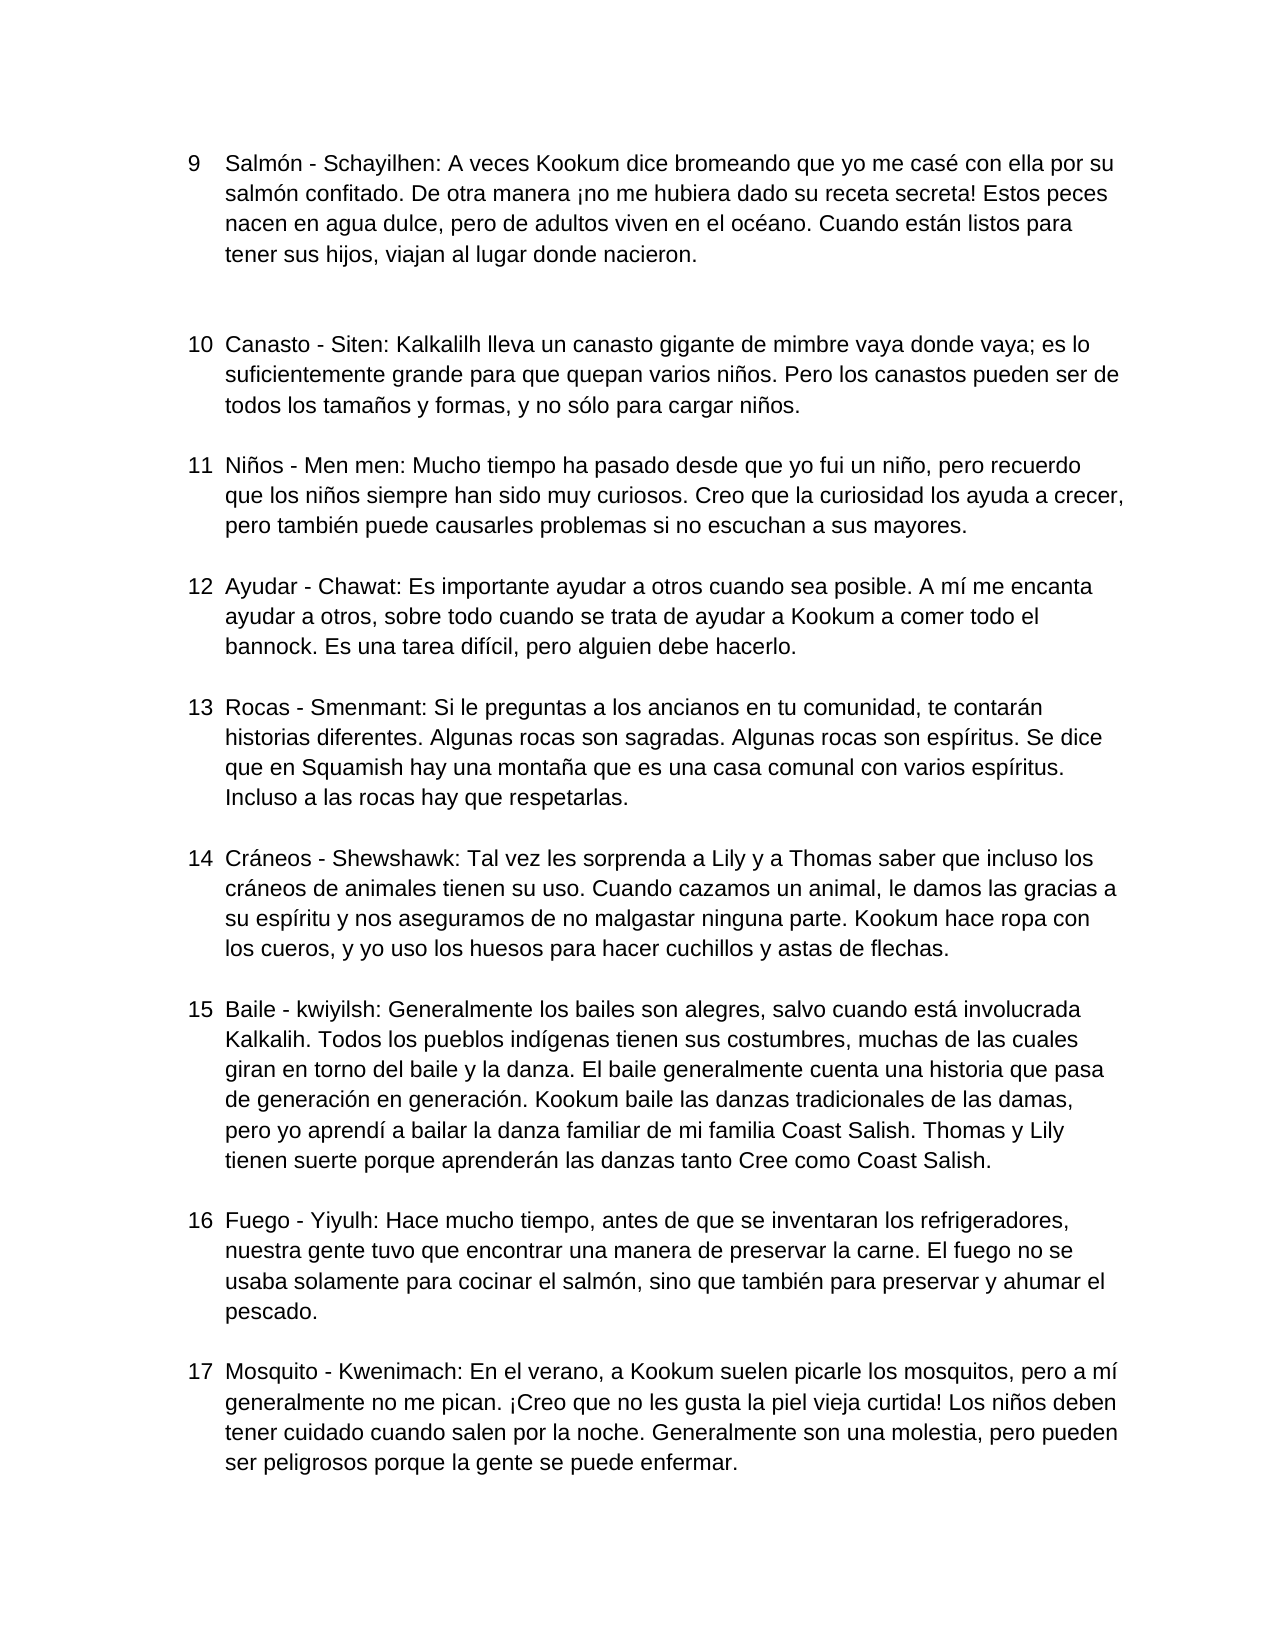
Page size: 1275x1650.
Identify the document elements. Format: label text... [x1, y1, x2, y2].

list Canasto - Siten: Kalkalilh lleva un canasto gigante de mimbre vaya donde vaya; es lo suficientemente grande para que quepan varios niños. Pero los canastos pueden ser de todos los tamaños y formas, y no sólo para cargar niños. [188, 331, 1125, 418]
list Cráneos - Shewshawk: Tal vez les sorprenda a Lily y a Thomas saber que incluso los cráneos de animales tienen su uso. Cuando cazamos un animal, le damos las gracias a su espíritu y nos aseguramos de no malgastar ninguna parte. Kookum hace ropa con los cueros, y yo uso los huesos para hacer cuchillos y astas de flechas. [188, 845, 1125, 962]
list Rocas - Smenmant: Si le preguntas a los ancianos en tu comunidad, te contarán historias diferentes. Algunas rocas son sagradas. Algunas rocas son espíritus. Se dice que en Squamish hay una montaña que es una casa comunal con varios espíritus. Incluso a las rocas hay que respetarlas. [188, 694, 1125, 811]
list Baile - kwiyilsh: Generalmente los bailes son alegres, salvo cuando está involucrada Kalkalih. Todos los pueblos indígenas tienen sus costumbres, muchas de las cuales giran en torno del baile y la danza. El baile generalmente cuenta una historia que pasa de generación en generación. Kookum baile las danzas tradicionales de las damas, pero yo aprendí a bailar la danza familiar de mi familia Coast Salish. Thomas y Lily tienen suerte porque aprenderán las danzas tanto Cree como Coast Salish. [188, 996, 1125, 1173]
list Mosquito - Kwenimach: En el verano, a Kookum suelen picarle los mosquitos, pero a mí generalmente no me pican. ¡Creo que no les gusta la piel vieja curtida! Los niños deben tener cuidado cuando salen por la noche. Generalmente son una molestia, pero pueden ser peligrosos porque la gente se puede enfermar. [188, 1358, 1125, 1475]
list Salmón - Schayilhen: A veces Kookum dice bromeando que yo me casé con ella por su salmón confitado. De otra manera ¡no me hubiera dado su receta secreta! Estos peces nacen en agua dulce, pero de adultos viven en el océano. Cuando están listos para tener sus hijos, viajan al lugar donde nacieron. [188, 150, 1125, 267]
list Fuego - Yiyulh: Hace mucho tiempo, antes de que se inventaran los refrigeradores, nuestra gente tuvo que encontrar una manera de preservar la carne. El fuego no se usaba solamente para cocinar el salmón, sino que también para preservar y ahumar el pescado. [188, 1207, 1125, 1324]
list Ayudar - Chawat: Es importante ayudar a otros cuando sea posible. A mí me encanta ayudar a otros, sobre todo cuando se trata de ayudar a Kookum a comer todo el bannock. Es una tarea difícil, pero alguien debe hacerlo. [188, 573, 1125, 660]
list Niños - Men men: Mucho tiempo ha pasado desde que yo fui un niño, pero recuerdo que los niños siempre han sido muy curiosos. Creo que la curiosidad los ayuda a crecer, pero también puede causarles problemas si no escuchan a sus mayores. [188, 452, 1125, 539]
